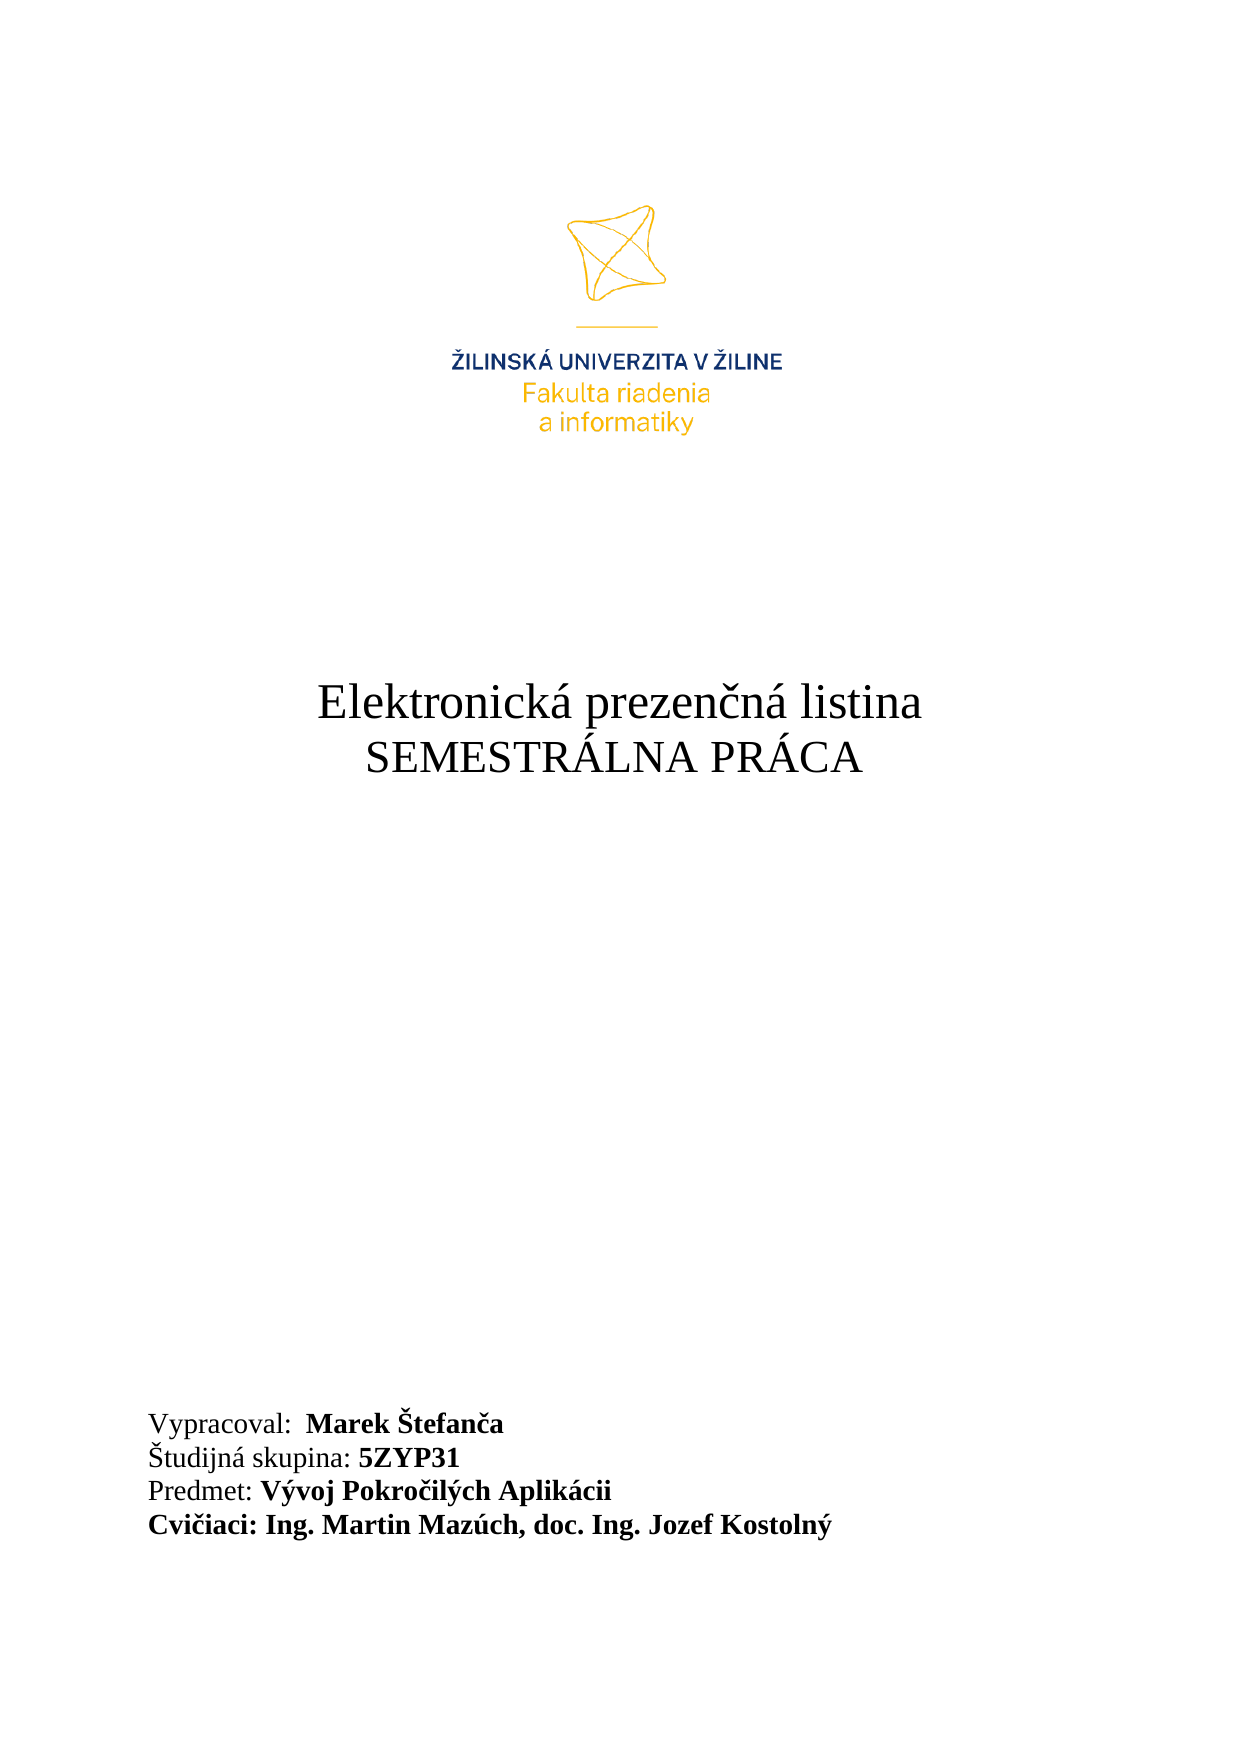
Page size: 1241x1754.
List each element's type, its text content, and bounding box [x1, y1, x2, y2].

text SEMESTRÁLNA PRÁCA [148, 729, 1093, 782]
text Elektronická prezenčná listina [148, 672, 1093, 729]
text Vypracoval: Marek Štefanča [148, 1406, 1093, 1440]
text Cvičiaci: Ing. Martin Mazúch, doc. Ing. Jozef Kostolný [148, 1507, 1093, 1541]
text Predmet: Vývoj Pokročilých Aplikácii [148, 1473, 1093, 1507]
text Študijná skupina: 5ZYP31 [148, 1440, 1093, 1473]
picture [393, 147, 839, 492]
